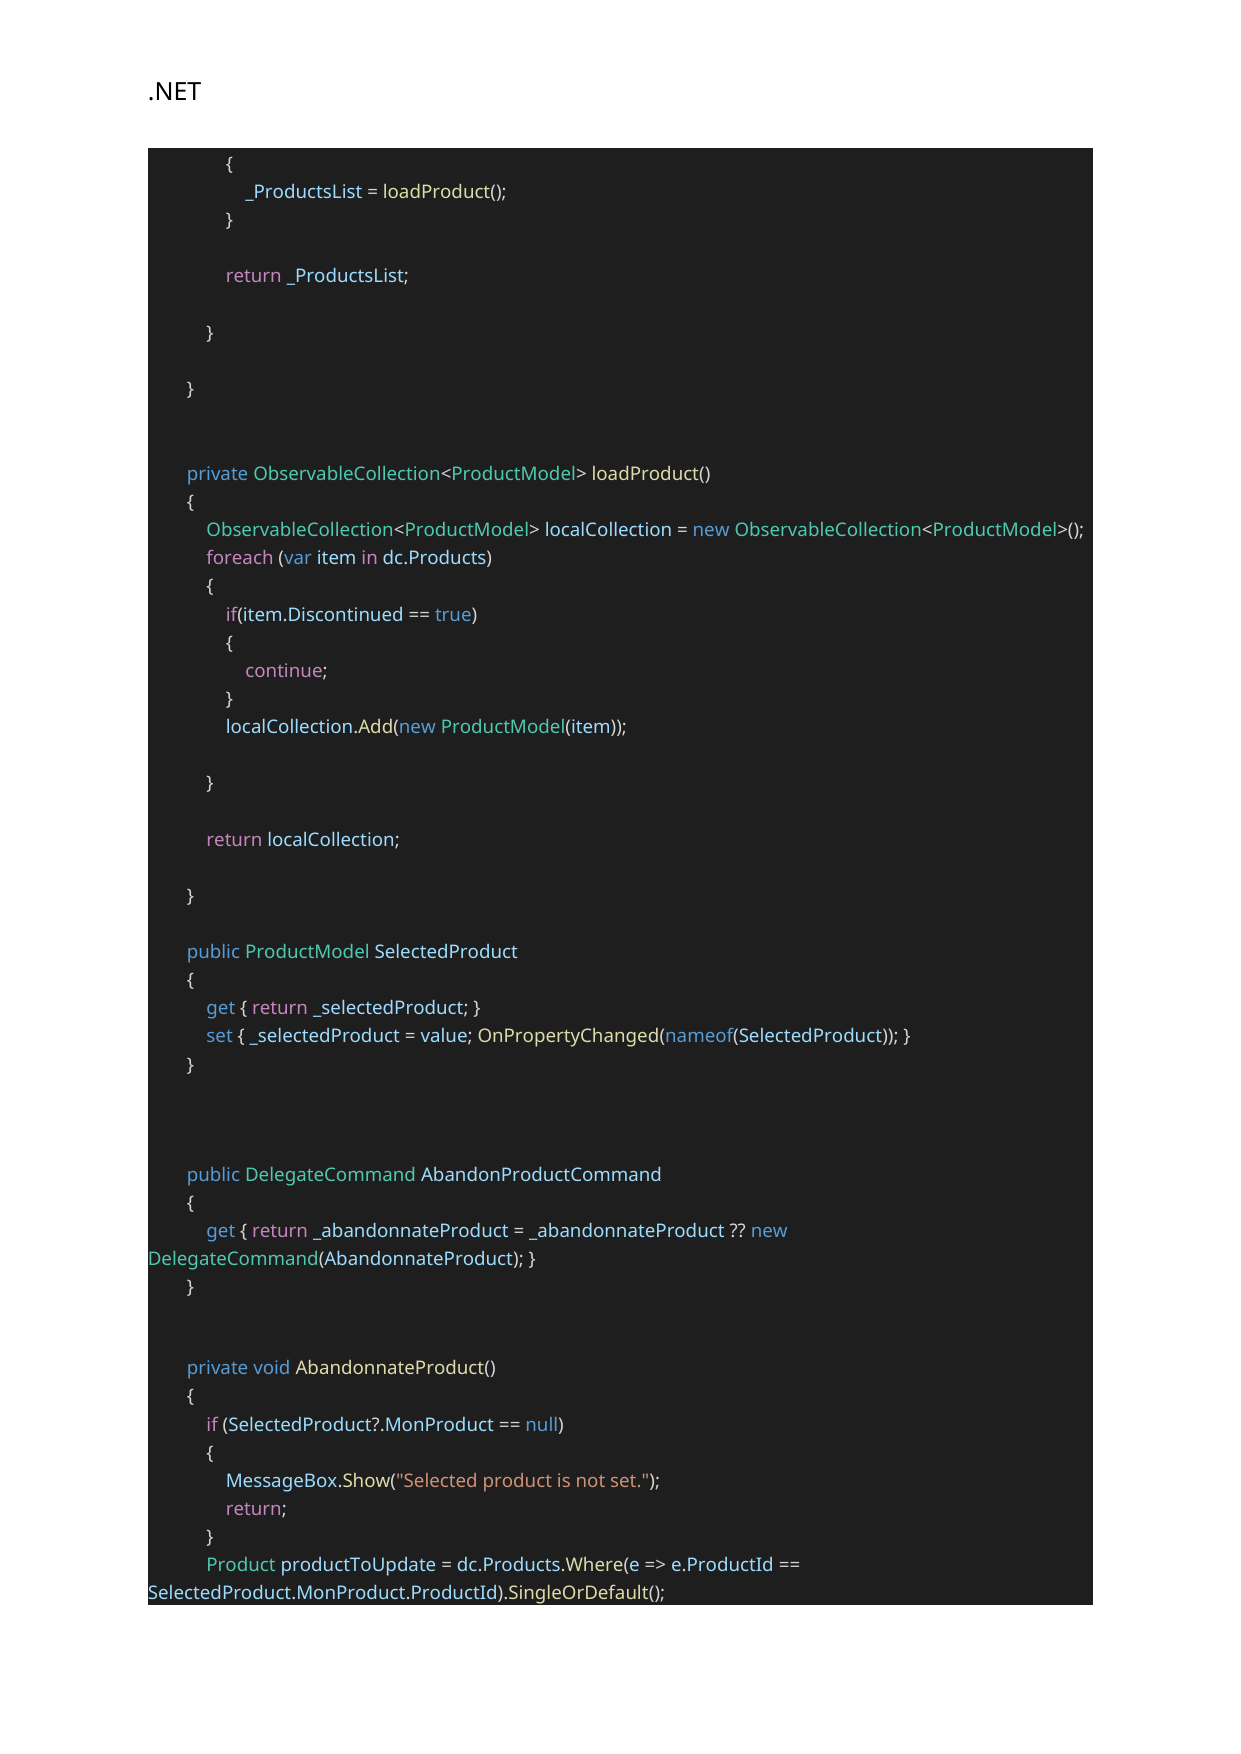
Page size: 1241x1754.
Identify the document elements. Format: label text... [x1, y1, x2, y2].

text continue; [148, 654, 1093, 683]
text if (SelectedProduct?.MonProduct == null) [148, 1408, 1093, 1436]
text { [148, 148, 1093, 176]
text _ProductsList = loadProduct(); [148, 176, 1093, 204]
text Product productToUpdate = dc.Products.Where(e => e.ProductId == SelectedProduct.MonProduct.ProductId).SingleOrDefault(); [148, 1549, 1093, 1605]
text } [148, 373, 1093, 401]
text } [148, 683, 1093, 711]
text public DelegateCommand AbandonProductCommand [148, 1158, 1093, 1186]
text { [148, 1186, 1093, 1214]
text set { _selectedProduct = value; OnPropertyChanged(nameof(SelectedProduct)); } [148, 1020, 1093, 1048]
text { [148, 1380, 1093, 1408]
text } [148, 1271, 1093, 1299]
text return; [148, 1493, 1093, 1521]
text { [148, 570, 1093, 598]
text foreach (var item in dc.Products) [148, 542, 1093, 570]
text { [148, 1436, 1093, 1464]
text private ObservableCollection<ProductModel> loadProduct() [148, 458, 1093, 486]
text return _ProductsList; [148, 260, 1093, 288]
text { [148, 964, 1093, 992]
text if(item.Discontinued == true) [148, 598, 1093, 626]
text } [148, 1521, 1093, 1549]
text private void AbandonnateProduct() [148, 1352, 1093, 1380]
text } [148, 767, 1093, 795]
text } [148, 879, 1093, 908]
text } [148, 316, 1093, 344]
text return localCollection; [148, 823, 1093, 851]
text } [148, 204, 1093, 232]
text localCollection.Add(new ProductModel(item)); [148, 711, 1093, 739]
text { [148, 626, 1093, 654]
text get { return _selectedProduct; } [148, 992, 1093, 1020]
text MessageBox.Show("Selected product is not set."); [148, 1464, 1093, 1493]
text ObservableCollection<ProductModel> localCollection = new ObservableCollection<ProductModel>(); [148, 514, 1093, 542]
text get { return _abandonnateProduct = _abandonnateProduct ?? new DelegateCommand(AbandonnateProduct); } [148, 1214, 1093, 1271]
text public ProductModel SelectedProduct [148, 936, 1093, 964]
text } [148, 1048, 1093, 1076]
text { [148, 486, 1093, 514]
